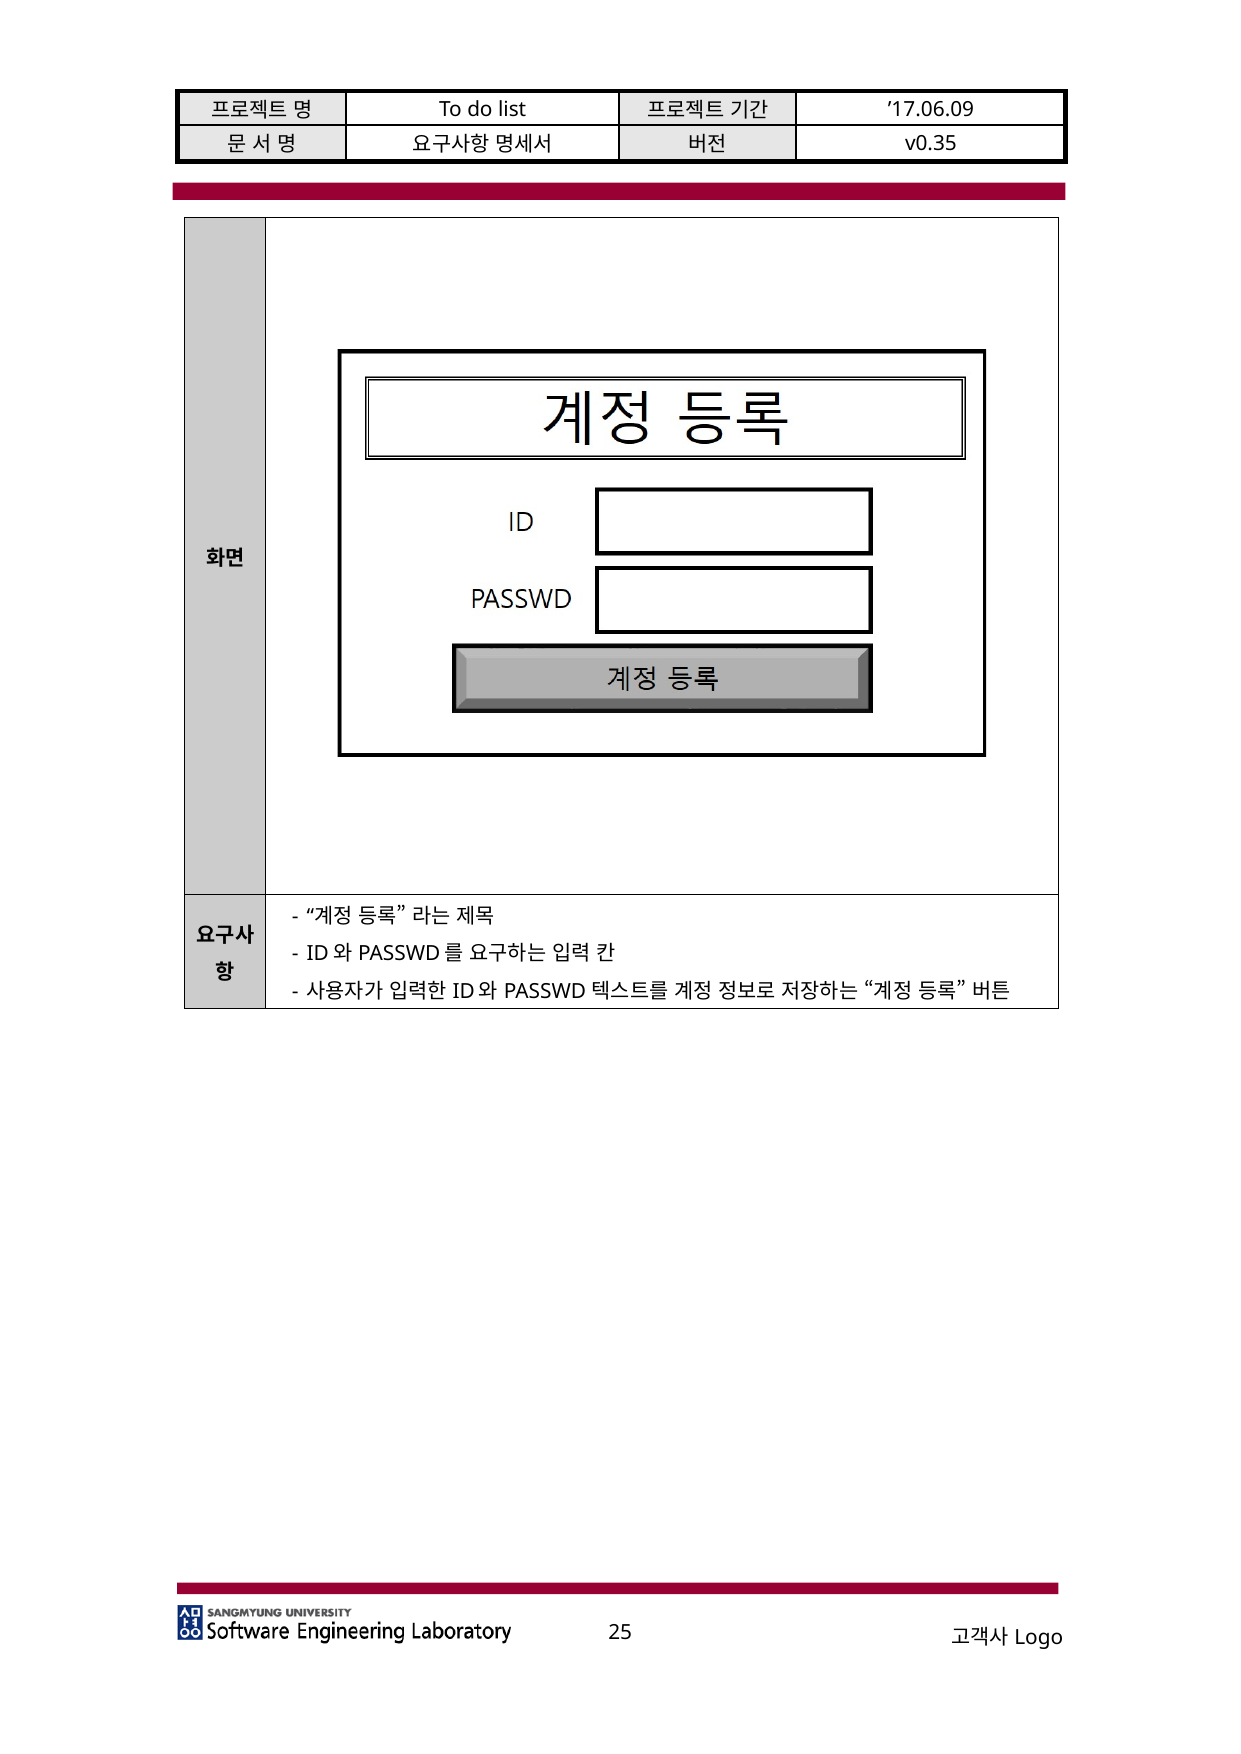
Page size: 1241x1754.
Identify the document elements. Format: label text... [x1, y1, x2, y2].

table_cell 요구사항 [185, 895, 265, 1008]
picture [177, 1605, 515, 1645]
table_cell 화면 [185, 218, 265, 894]
table_cell [266, 218, 1058, 894]
table_cell “계정 등록” 라는 제목 ID와 PASSWD를 요구하는 입력 칸 사용자가 입력한 ID와 PASSWD 텍스트를 계정 정보로 저장하는 “계정 등록” 버튼 [266, 895, 1058, 1008]
picture [337, 349, 987, 757]
